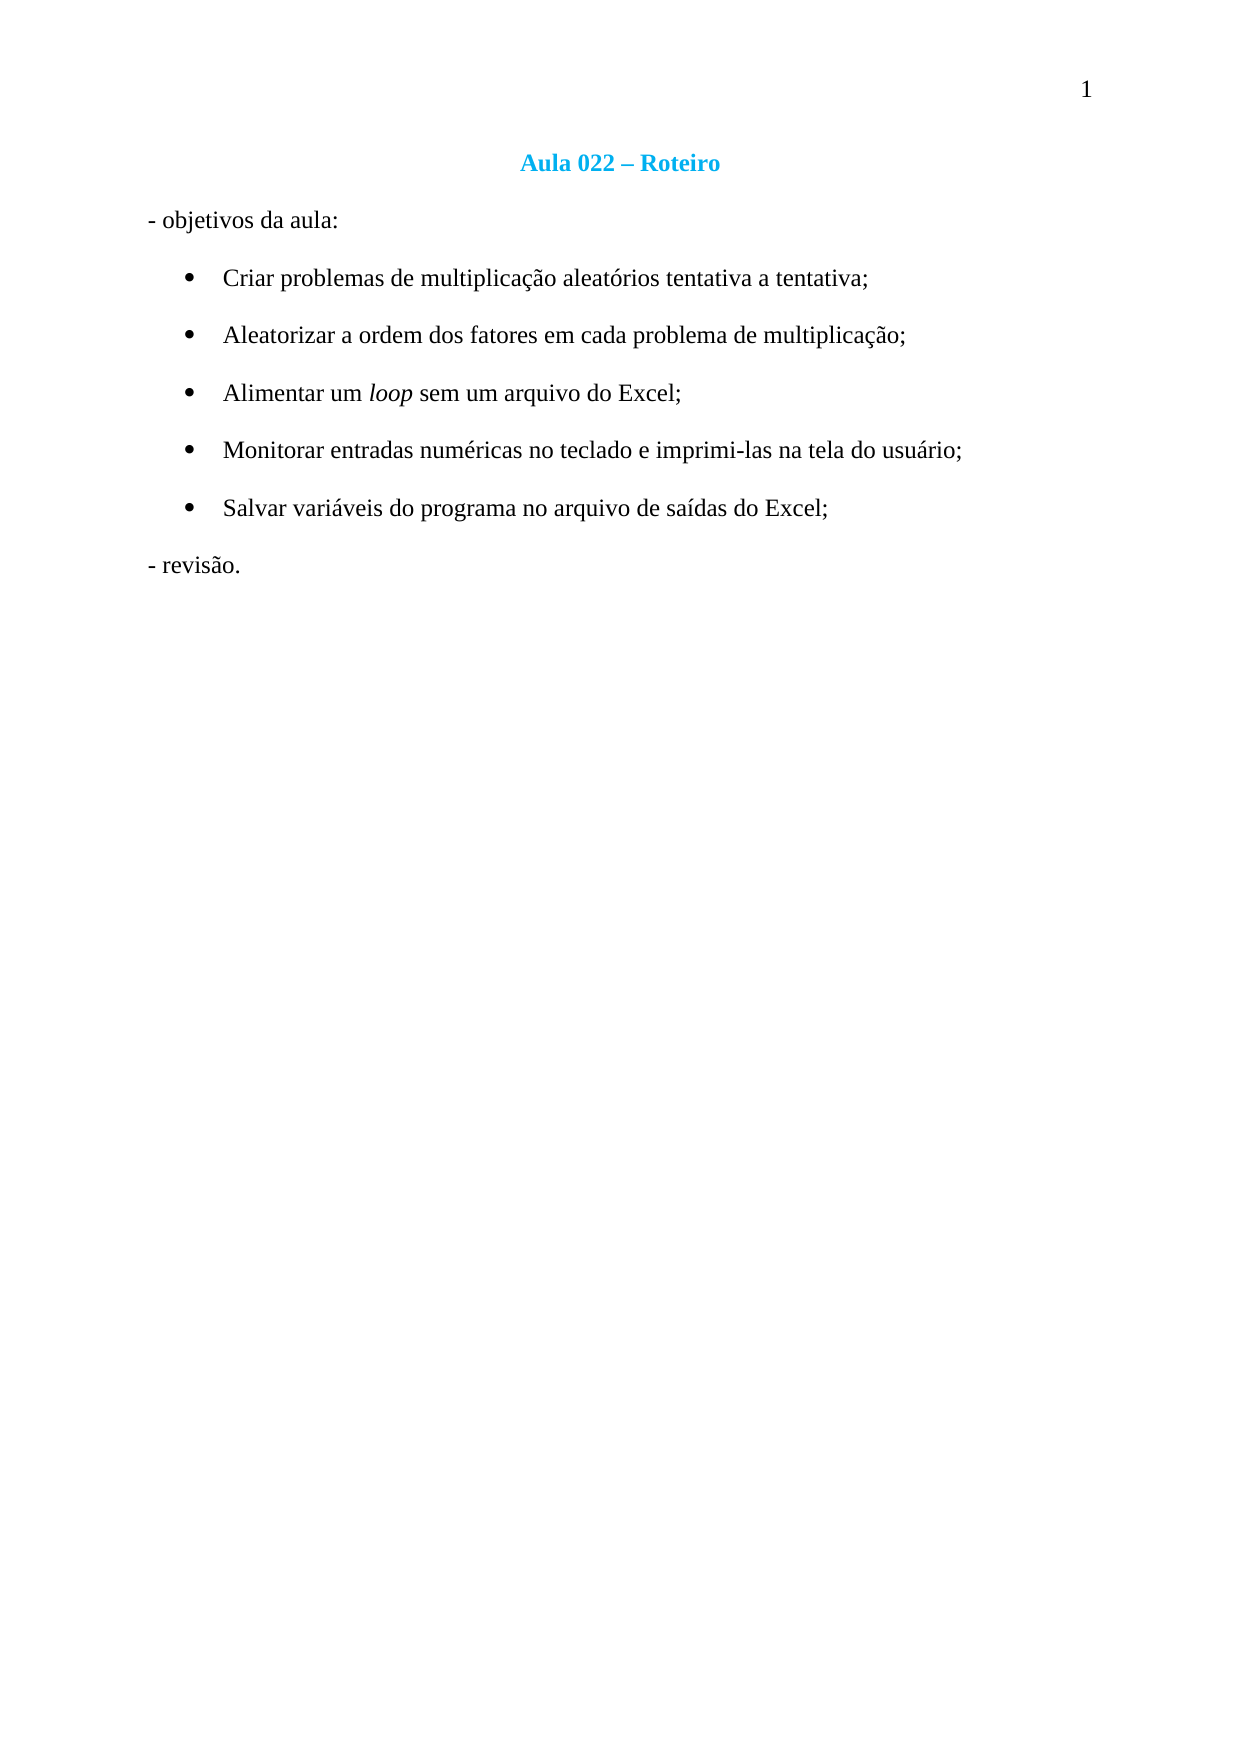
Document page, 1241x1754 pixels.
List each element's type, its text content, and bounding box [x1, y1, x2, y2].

list Salvar variáveis do programa no arquivo de saídas do Excel; [185, 493, 1092, 521]
list Monitorar entradas numéricas no teclado e imprimi-las na tela do usuário; [185, 435, 1092, 464]
text Aula 022 – Roteiro [148, 148, 1092, 176]
list Criar problemas de multiplicação aleatórios tentativa a tentativa; [185, 263, 1092, 291]
list Aleatorizar a ordem dos fatores em cada problema de multiplicação; [185, 320, 1092, 349]
text - objetivos da aula: [148, 205, 1092, 234]
text - revisão. [148, 550, 1092, 579]
list Alimentar um loop sem um arquivo do Excel; [185, 378, 1092, 406]
